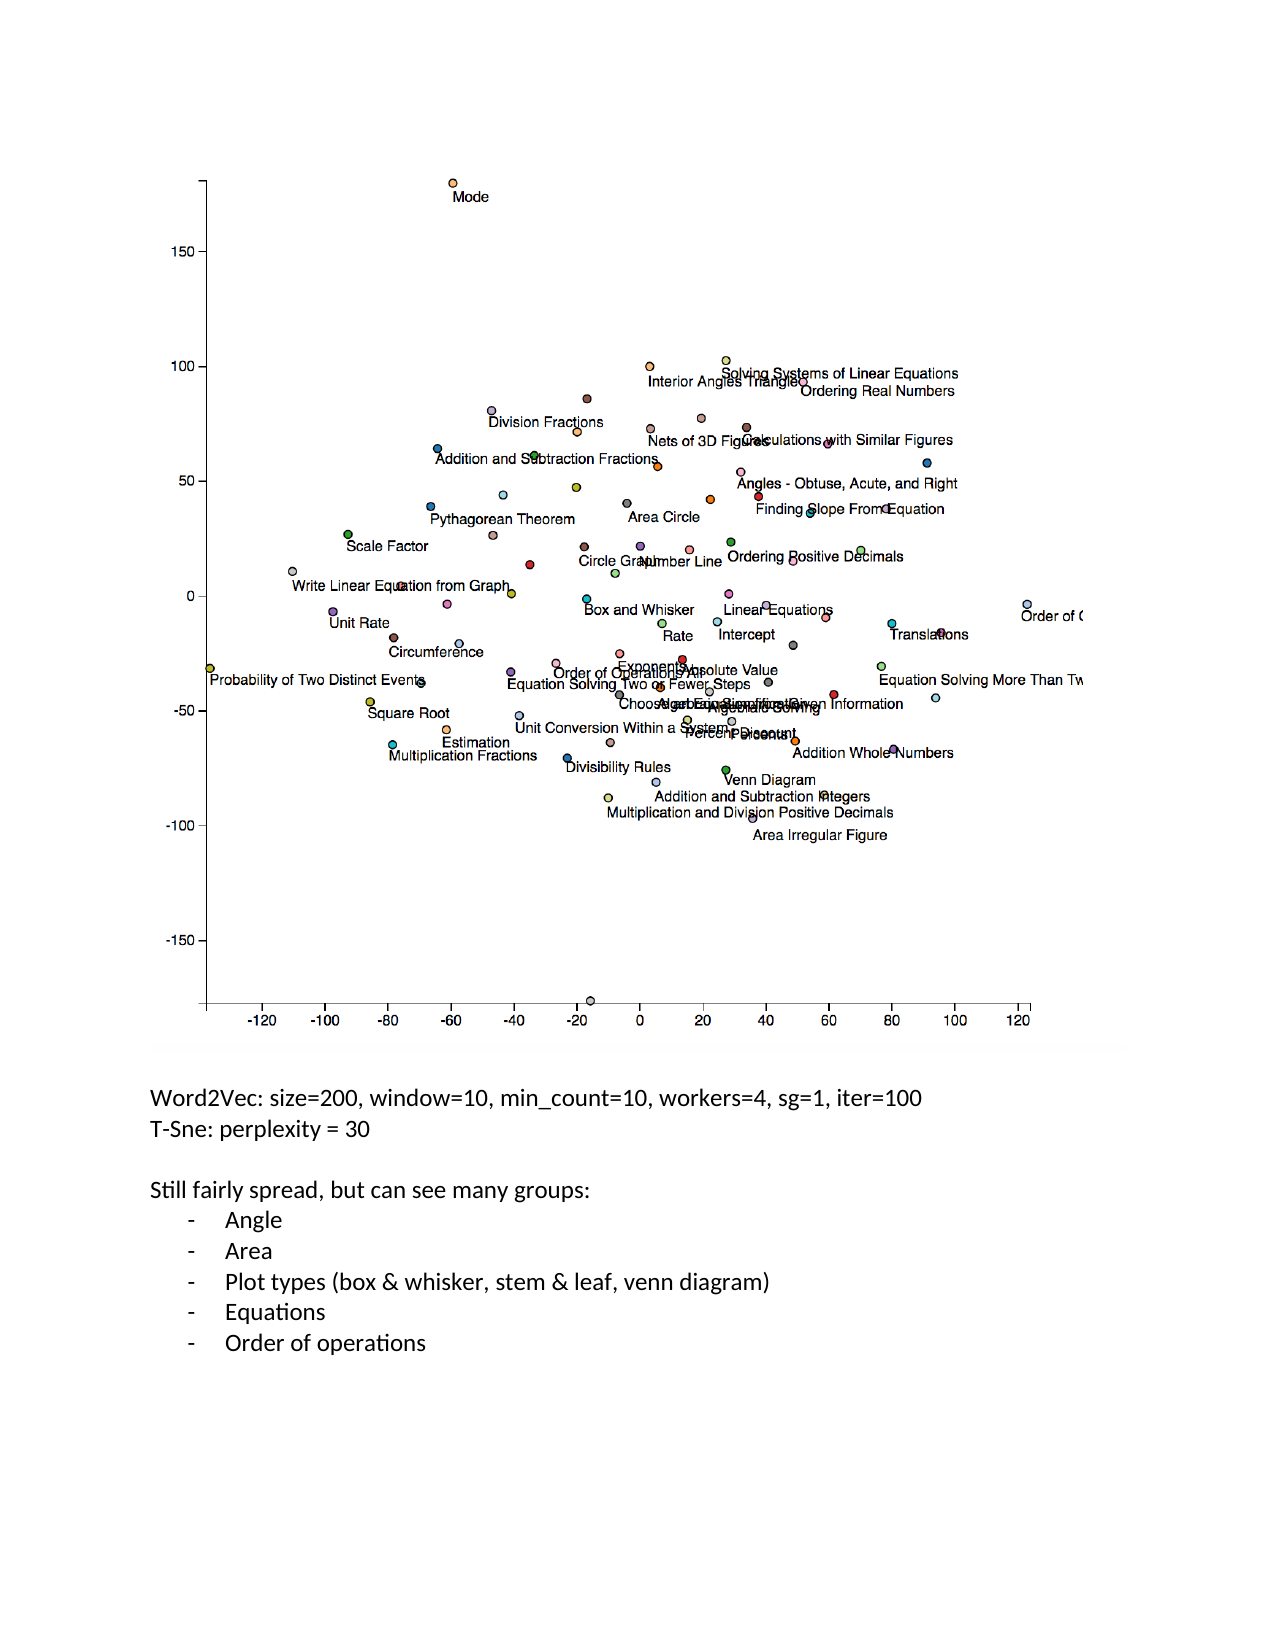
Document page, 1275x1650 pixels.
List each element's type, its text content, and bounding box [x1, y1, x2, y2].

list Plot types (box & whisker, stem & leaf, venn diagram) [187, 1266, 1125, 1296]
text T-Sne: perplexity = 30 [150, 1113, 1125, 1144]
list Angle [187, 1205, 1125, 1235]
list Order of operations [187, 1327, 1125, 1357]
picture [150, 150, 1125, 1052]
text Still fairly spread, but can see many groups: [150, 1174, 1125, 1205]
text Word2Vec: size=200, window=10, min_count=10, workers=4, sg=1, iter=100 [150, 1083, 1125, 1113]
list Area [187, 1235, 1125, 1266]
list Equations [187, 1296, 1125, 1327]
